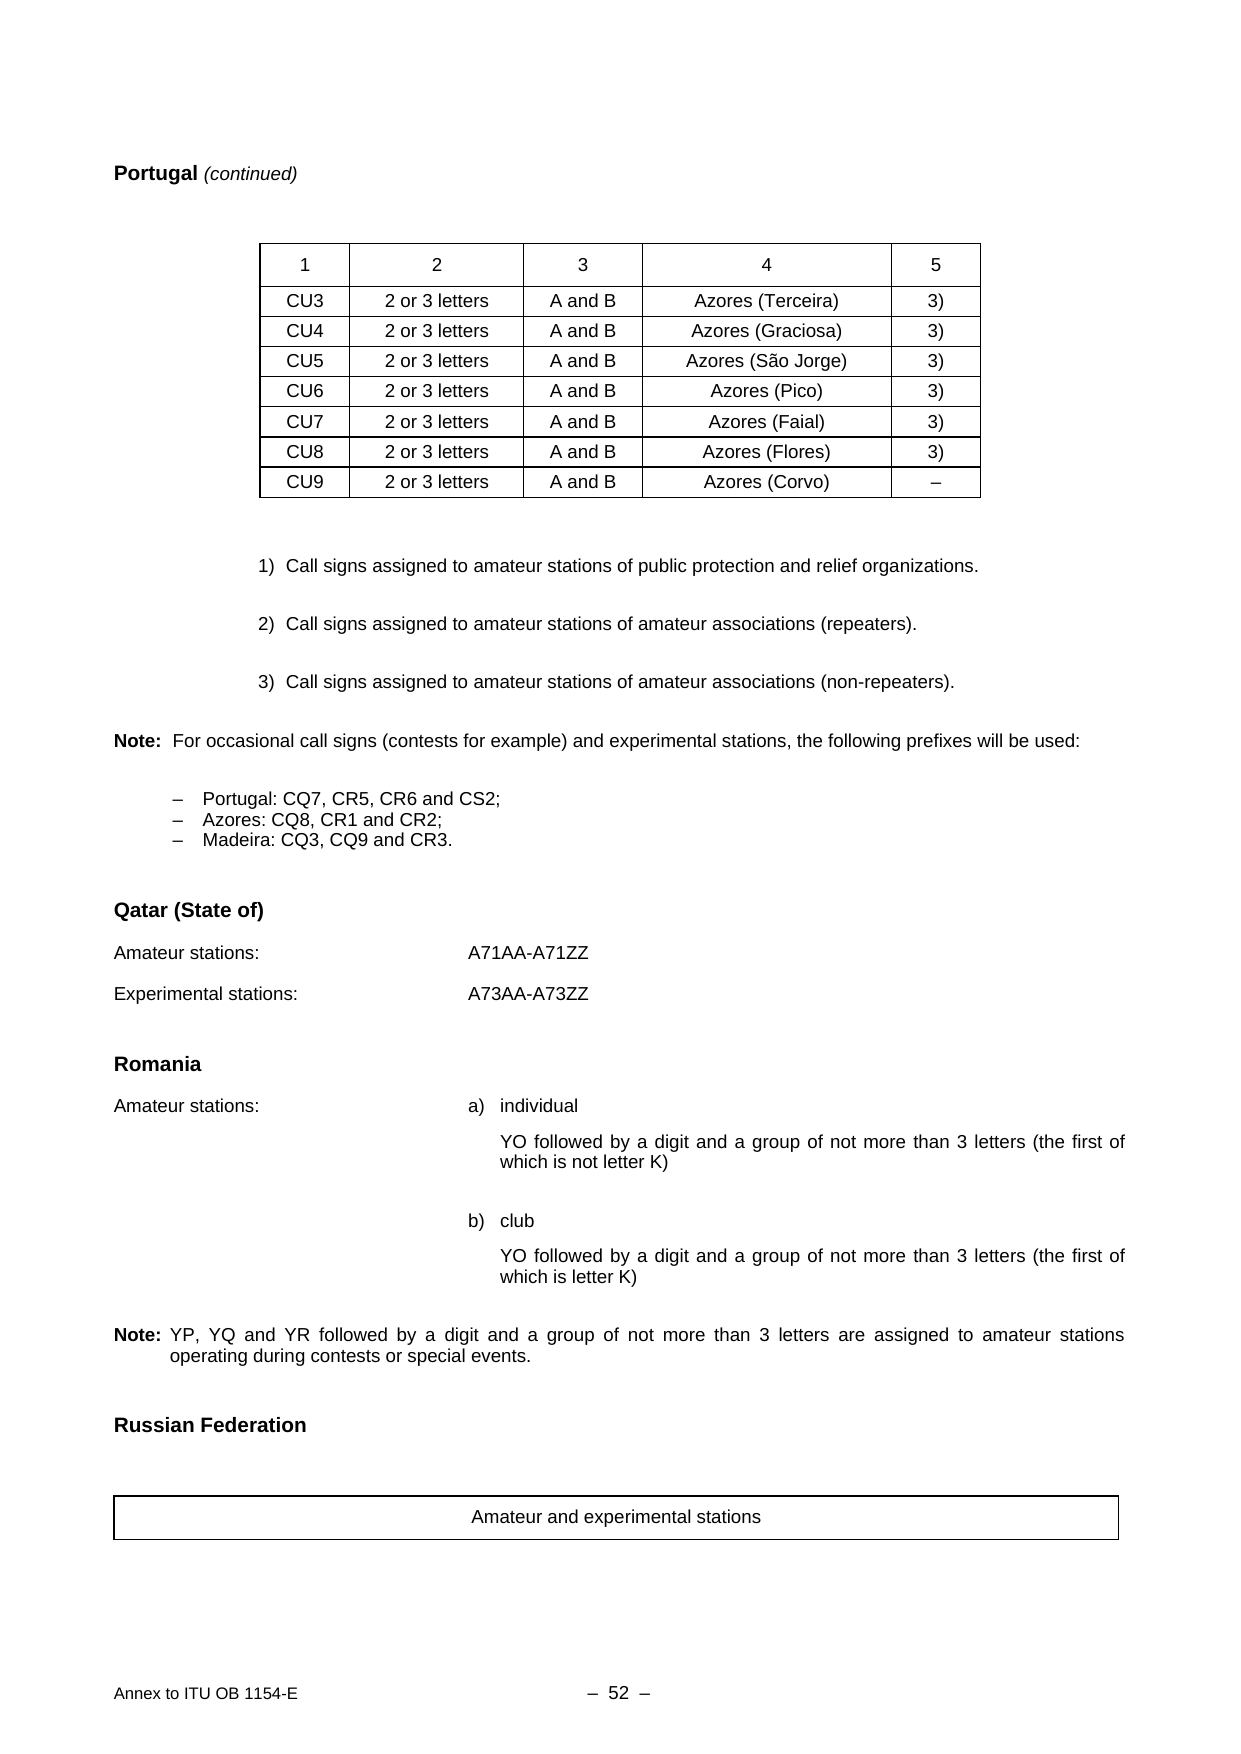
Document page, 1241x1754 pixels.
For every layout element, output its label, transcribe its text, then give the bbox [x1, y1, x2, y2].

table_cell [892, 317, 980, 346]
text Experimental stations: A73AA-A73ZZ [113, 984, 1127, 1005]
text Amateur stations: A71AA-A71ZZ [113, 942, 1127, 963]
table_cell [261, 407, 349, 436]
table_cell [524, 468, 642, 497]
text YO followed by a digit and a group of not more than 3 letters (the first of which is letter K) [113, 1246, 1127, 1287]
text – Portugal: CQ7, CR5, CR6 and CS2; – Azores: CQ8, CR1 and CR2; – Madeira: CQ3, CQ9 and CR3. [113, 789, 1127, 851]
text 1) Call signs assigned to amateur stations of public protection and relief organizations. [113, 556, 1127, 577]
text 2) Call signs assigned to amateur stations of amateur associations (repeaters). [113, 614, 1127, 635]
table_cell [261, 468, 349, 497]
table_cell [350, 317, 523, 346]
text YO followed by a digit and a group of not more than 3 letters (the first of which is not letter K) [113, 1132, 1127, 1173]
text Amateur stations: a) individual [113, 1096, 1127, 1117]
text Romania [113, 1055, 1127, 1076]
text Russian Federation [113, 1416, 1127, 1437]
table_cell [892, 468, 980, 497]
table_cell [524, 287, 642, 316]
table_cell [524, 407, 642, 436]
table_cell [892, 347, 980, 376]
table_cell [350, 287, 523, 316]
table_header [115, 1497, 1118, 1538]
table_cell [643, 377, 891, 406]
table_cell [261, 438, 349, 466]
text Qatar (State of) [113, 901, 1127, 922]
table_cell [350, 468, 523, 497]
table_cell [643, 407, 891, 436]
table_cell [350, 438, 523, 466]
text 3) Call signs assigned to amateur stations of amateur associations (non-repeaters). [113, 672, 1127, 693]
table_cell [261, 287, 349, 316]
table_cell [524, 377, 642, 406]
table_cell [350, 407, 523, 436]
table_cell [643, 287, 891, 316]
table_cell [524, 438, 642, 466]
text Note: YP, YQ and YR followed by a digit and a group of not more than 3 letters are assigned to amateur stations operating during contests or special events. [113, 1325, 1127, 1366]
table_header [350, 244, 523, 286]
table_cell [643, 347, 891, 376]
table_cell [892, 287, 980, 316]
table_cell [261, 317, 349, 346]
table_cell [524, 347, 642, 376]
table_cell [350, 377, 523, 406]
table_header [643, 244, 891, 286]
text Note: For occasional call signs (contests for example) and experimental stations, the following prefixes will be used: [113, 731, 1127, 751]
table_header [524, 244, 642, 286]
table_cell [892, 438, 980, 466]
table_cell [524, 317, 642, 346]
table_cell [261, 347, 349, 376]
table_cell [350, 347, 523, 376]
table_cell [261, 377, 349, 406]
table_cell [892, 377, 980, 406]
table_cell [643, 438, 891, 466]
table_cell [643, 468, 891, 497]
text b) club [113, 1211, 1127, 1231]
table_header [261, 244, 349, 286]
text Portugal (continued) [113, 163, 1127, 184]
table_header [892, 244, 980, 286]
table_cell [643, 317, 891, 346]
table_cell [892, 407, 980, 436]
